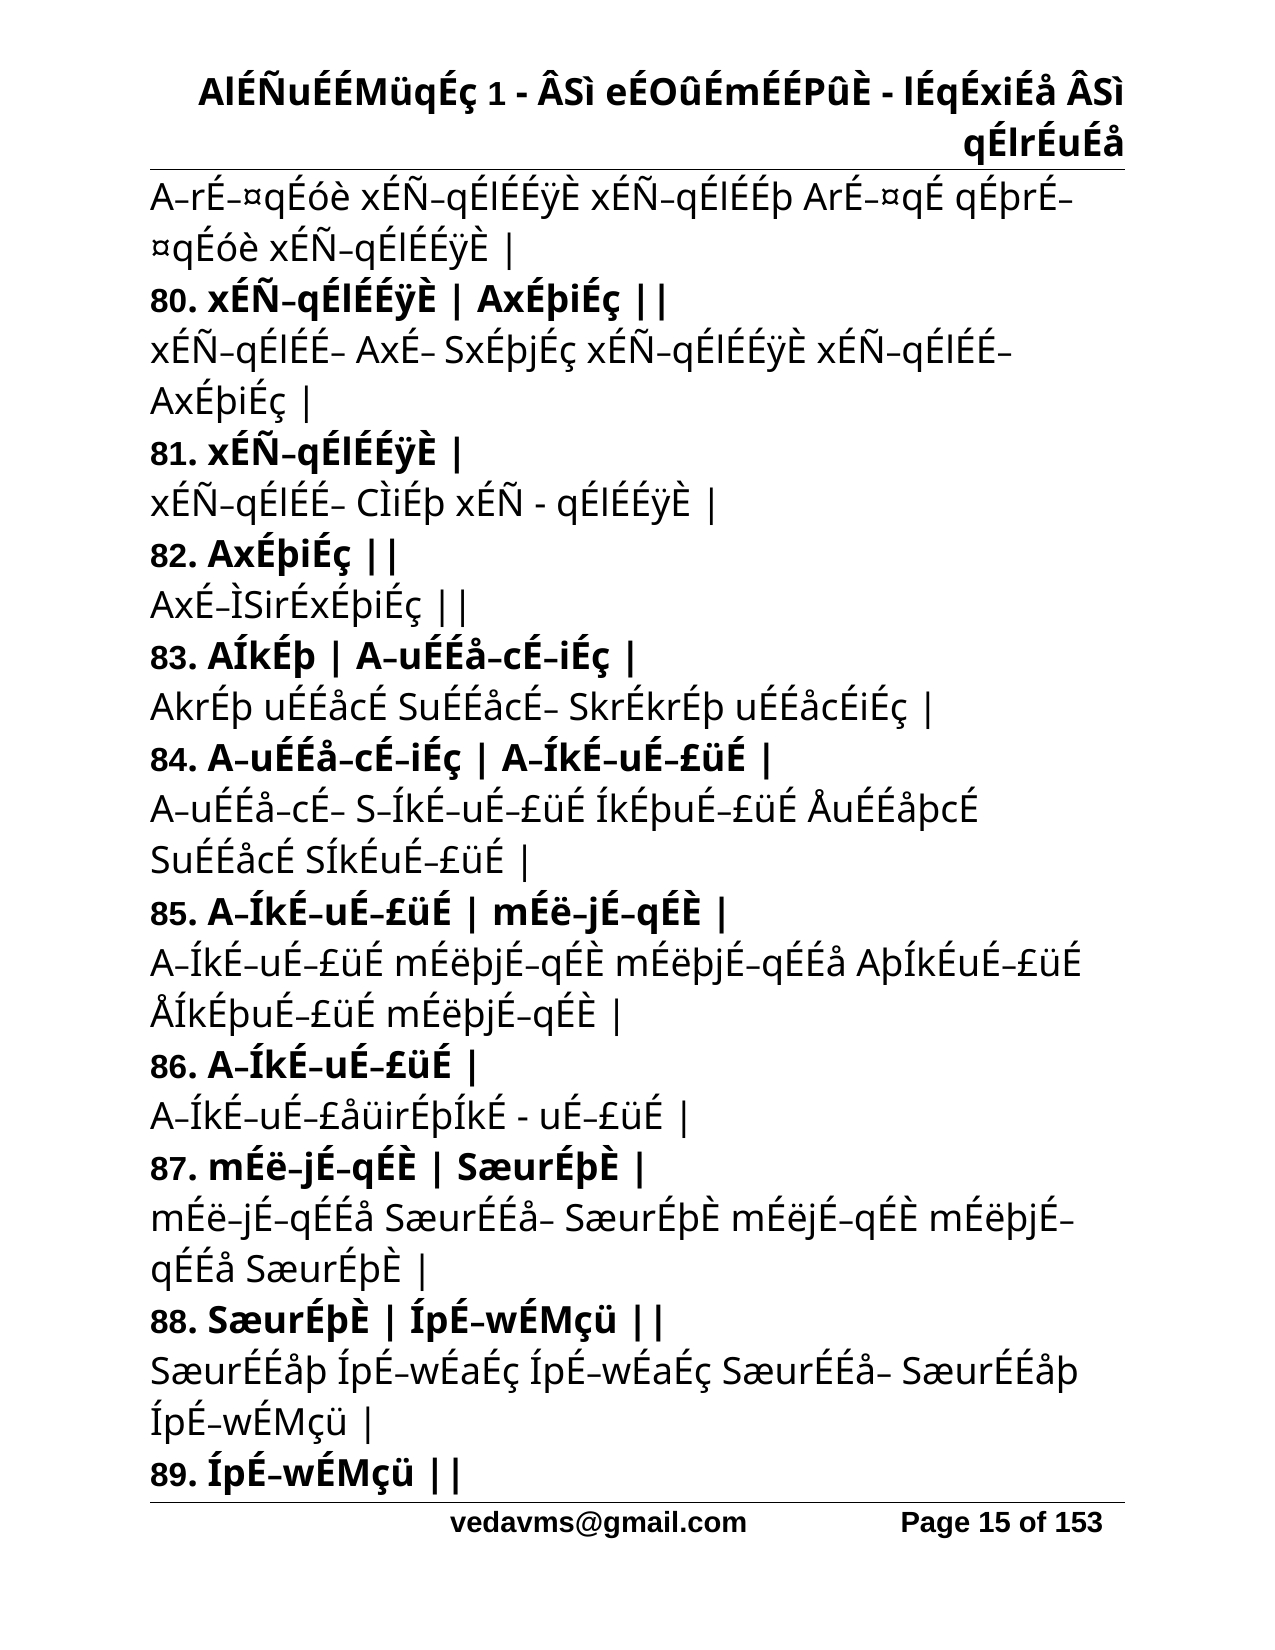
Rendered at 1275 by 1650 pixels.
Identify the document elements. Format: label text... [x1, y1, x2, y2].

text xÉÑ–qÉlÉÉ– AxÉ– SxÉþjÉç xÉÑ–qÉlÉÉÿÈ xÉÑ–qÉlÉÉ– AxÉþiÉç | [150, 323, 1125, 425]
text A–rÉ–¤qÉóè xÉÑ–qÉlÉÉÿÈ xÉÑ–qÉlÉÉþ ArÉ–¤qÉ qÉþrÉ–¤qÉóè xÉÑ–qÉlÉÉÿÈ | [150, 170, 1125, 272]
text mÉë–jÉ–qÉÉå SæurÉÉå– SæurÉþÈ mÉëjÉ–qÉÈ mÉëþjÉ–qÉÉå SæurÉþÈ | [150, 1191, 1125, 1293]
text AxÉ–ÌSirÉxÉþiÉç || [150, 578, 1125, 629]
text 83. AÍkÉþ | A–uÉÉå–cÉ–iÉç | [150, 629, 1125, 681]
text A–ÍkÉ–uÉ–£üÉ mÉëþjÉ–qÉÈ mÉëþjÉ–qÉÉå AþÍkÉuÉ–£üÉ ÅÍkÉþuÉ–£üÉ mÉëþjÉ–qÉÈ | [150, 936, 1125, 1038]
text xÉÑ–qÉlÉÉ– CÌiÉþ xÉÑ - qÉlÉÉÿÈ | [150, 476, 1125, 527]
text 86. A–ÍkÉ–uÉ–£üÉ | [150, 1038, 1125, 1089]
text 89. ÍpÉ–wÉMçü || [150, 1446, 1125, 1497]
text 88. SæurÉþÈ | ÍpÉ–wÉMçü || [150, 1293, 1125, 1344]
text 80. xÉÑ–qÉlÉÉÿÈ | AxÉþiÉç || [150, 272, 1125, 323]
text 87. mÉë–jÉ–qÉÈ | SæurÉþÈ | [150, 1140, 1125, 1191]
text 82. AxÉþiÉç || [150, 527, 1125, 578]
text A–uÉÉå–cÉ– S–ÍkÉ–uÉ–£üÉ ÍkÉþuÉ–£üÉ ÅuÉÉåþcÉ SuÉÉåcÉ SÍkÉuÉ–£üÉ | [150, 783, 1125, 885]
text SæurÉÉåþ ÍpÉ–wÉaÉç ÍpÉ–wÉaÉç SæurÉÉå– SæurÉÉåþ ÍpÉ–wÉMçü | [150, 1344, 1125, 1446]
text 81. xÉÑ–qÉlÉÉÿÈ | [150, 425, 1125, 476]
text 85. A–ÍkÉ–uÉ–£üÉ | mÉë–jÉ–qÉÈ | [150, 885, 1125, 936]
text A–ÍkÉ–uÉ–£åüirÉþÍkÉ - uÉ–£üÉ | [150, 1089, 1125, 1140]
text 84. A–uÉÉå–cÉ–iÉç | A–ÍkÉ–uÉ–£üÉ | [150, 732, 1125, 783]
text AkrÉþ uÉÉåcÉ SuÉÉåcÉ– SkrÉkrÉþ uÉÉåcÉiÉç | [150, 681, 1125, 732]
